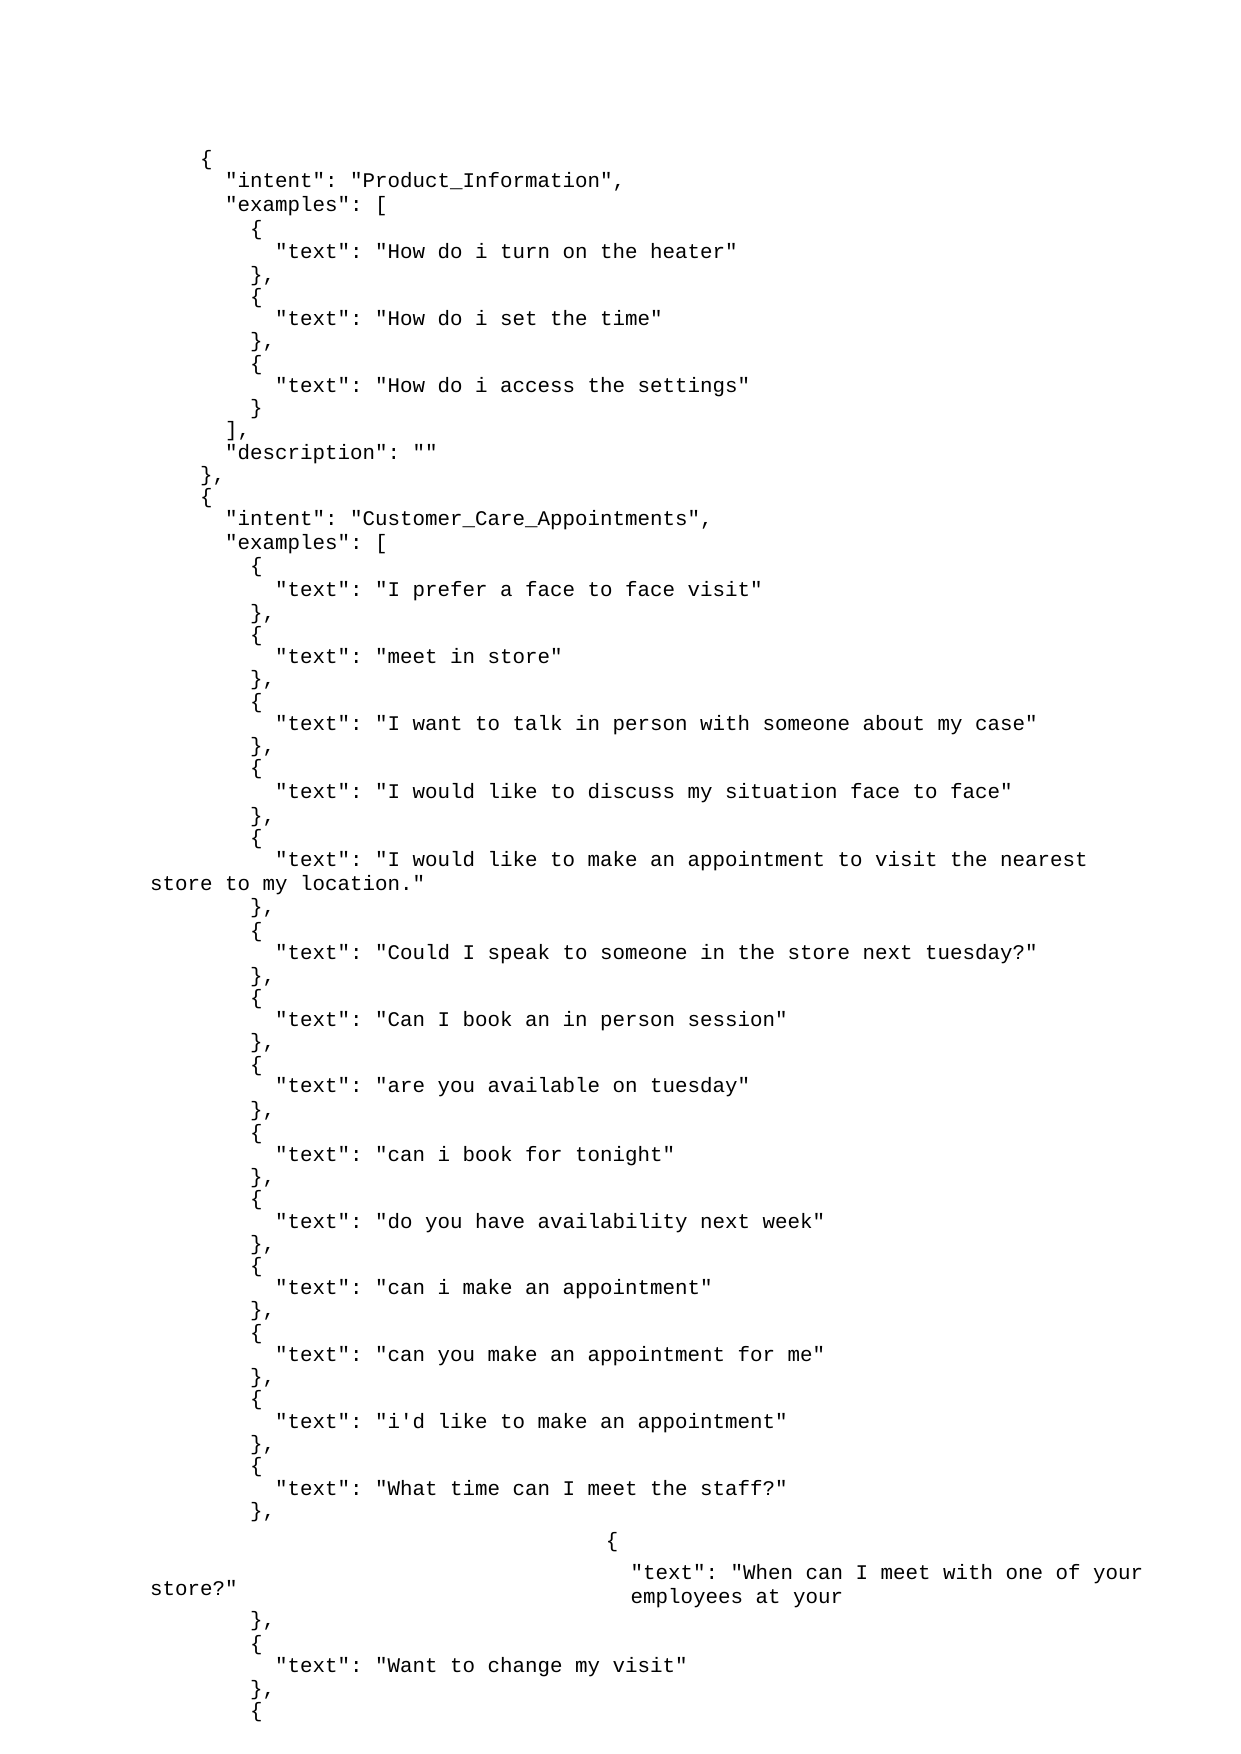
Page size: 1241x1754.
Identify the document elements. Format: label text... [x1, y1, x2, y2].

text "text": "I would like to make an appointment to visit the nearest store to my location." [150, 849, 1089, 896]
text { [250, 690, 1215, 713]
text "text": "How do i set the time" [275, 308, 1215, 330]
text }, [250, 1366, 1215, 1388]
text { [250, 1633, 1215, 1655]
text { [250, 1053, 1215, 1075]
text "intent": "Product_Information", "examples": [ [225, 170, 627, 217]
text "text": "meet in store" [275, 646, 1215, 668]
text }, [250, 668, 1215, 690]
text { [250, 555, 1215, 579]
text "text": "I want to talk in person with someone about my case" [275, 713, 1215, 735]
text "text": "When can I meet with one of your employees at your [630, 1562, 1215, 1609]
text { [25, 1530, 618, 1554]
text "text": "Want to change my visit" [275, 1655, 1215, 1677]
text }, [250, 601, 1215, 623]
text "text": "are you available on tuesday" [275, 1075, 1215, 1099]
text }, [250, 1031, 1215, 1053]
text "text": "I prefer a face to face visit" [275, 579, 1215, 601]
text }, [250, 735, 1215, 757]
text { [200, 486, 1215, 508]
text "text": "can i make an appointment" [275, 1277, 1215, 1299]
text "text": "I would like to discuss my situation face to face" [275, 781, 1215, 804]
text { [250, 1455, 1215, 1477]
text { [250, 623, 1215, 646]
text { [250, 987, 1215, 1009]
text { [250, 827, 1215, 849]
text }, [250, 1099, 1215, 1121]
text "text": "What time can I meet the staff?" [275, 1477, 1215, 1499]
text }, [250, 1499, 1215, 1522]
text { [250, 217, 1215, 241]
text "text": "Could I speak to someone in the store next tuesday?" [275, 942, 1215, 964]
text "text": "How do i access the settings" [275, 375, 1215, 397]
text { [250, 352, 1215, 375]
text }, [250, 1166, 1215, 1188]
text store?" [150, 1577, 618, 1599]
text }, [250, 1433, 1215, 1455]
text }, [200, 464, 1215, 486]
text "text": "can i book for tonight" [275, 1144, 1215, 1166]
text }, [250, 1299, 1215, 1321]
text }, [250, 804, 1215, 827]
text { [250, 1121, 1215, 1143]
text { [250, 757, 1215, 781]
text }, [250, 330, 1215, 352]
text { [250, 286, 1215, 308]
text }, [250, 1609, 1215, 1633]
text "text": "How do i turn on the heater" [275, 241, 1215, 263]
text { [250, 920, 1215, 942]
text }, [250, 896, 1215, 920]
text "description": "" [225, 441, 1215, 463]
text { [250, 1321, 1215, 1344]
text }, [250, 1233, 1215, 1255]
text }, [250, 263, 1215, 286]
text "intent": "Customer_Care_Appointments", "examples": [ [225, 508, 714, 555]
text { [250, 1388, 1215, 1410]
text "text": "can you make an appointment for me" [275, 1344, 1215, 1366]
text ], [225, 419, 1215, 441]
text }, [250, 964, 1215, 986]
text { [250, 1700, 1215, 1722]
text } [250, 397, 1215, 419]
text "text": "do you have availability next week" [275, 1210, 1215, 1233]
text }, [250, 1677, 1215, 1699]
text { [250, 1255, 1215, 1277]
text "text": "i'd like to make an appointment" [275, 1410, 1215, 1432]
text "text": "Can I book an in person session" [275, 1009, 1215, 1031]
text { [250, 1188, 1215, 1210]
text { [200, 148, 1215, 170]
